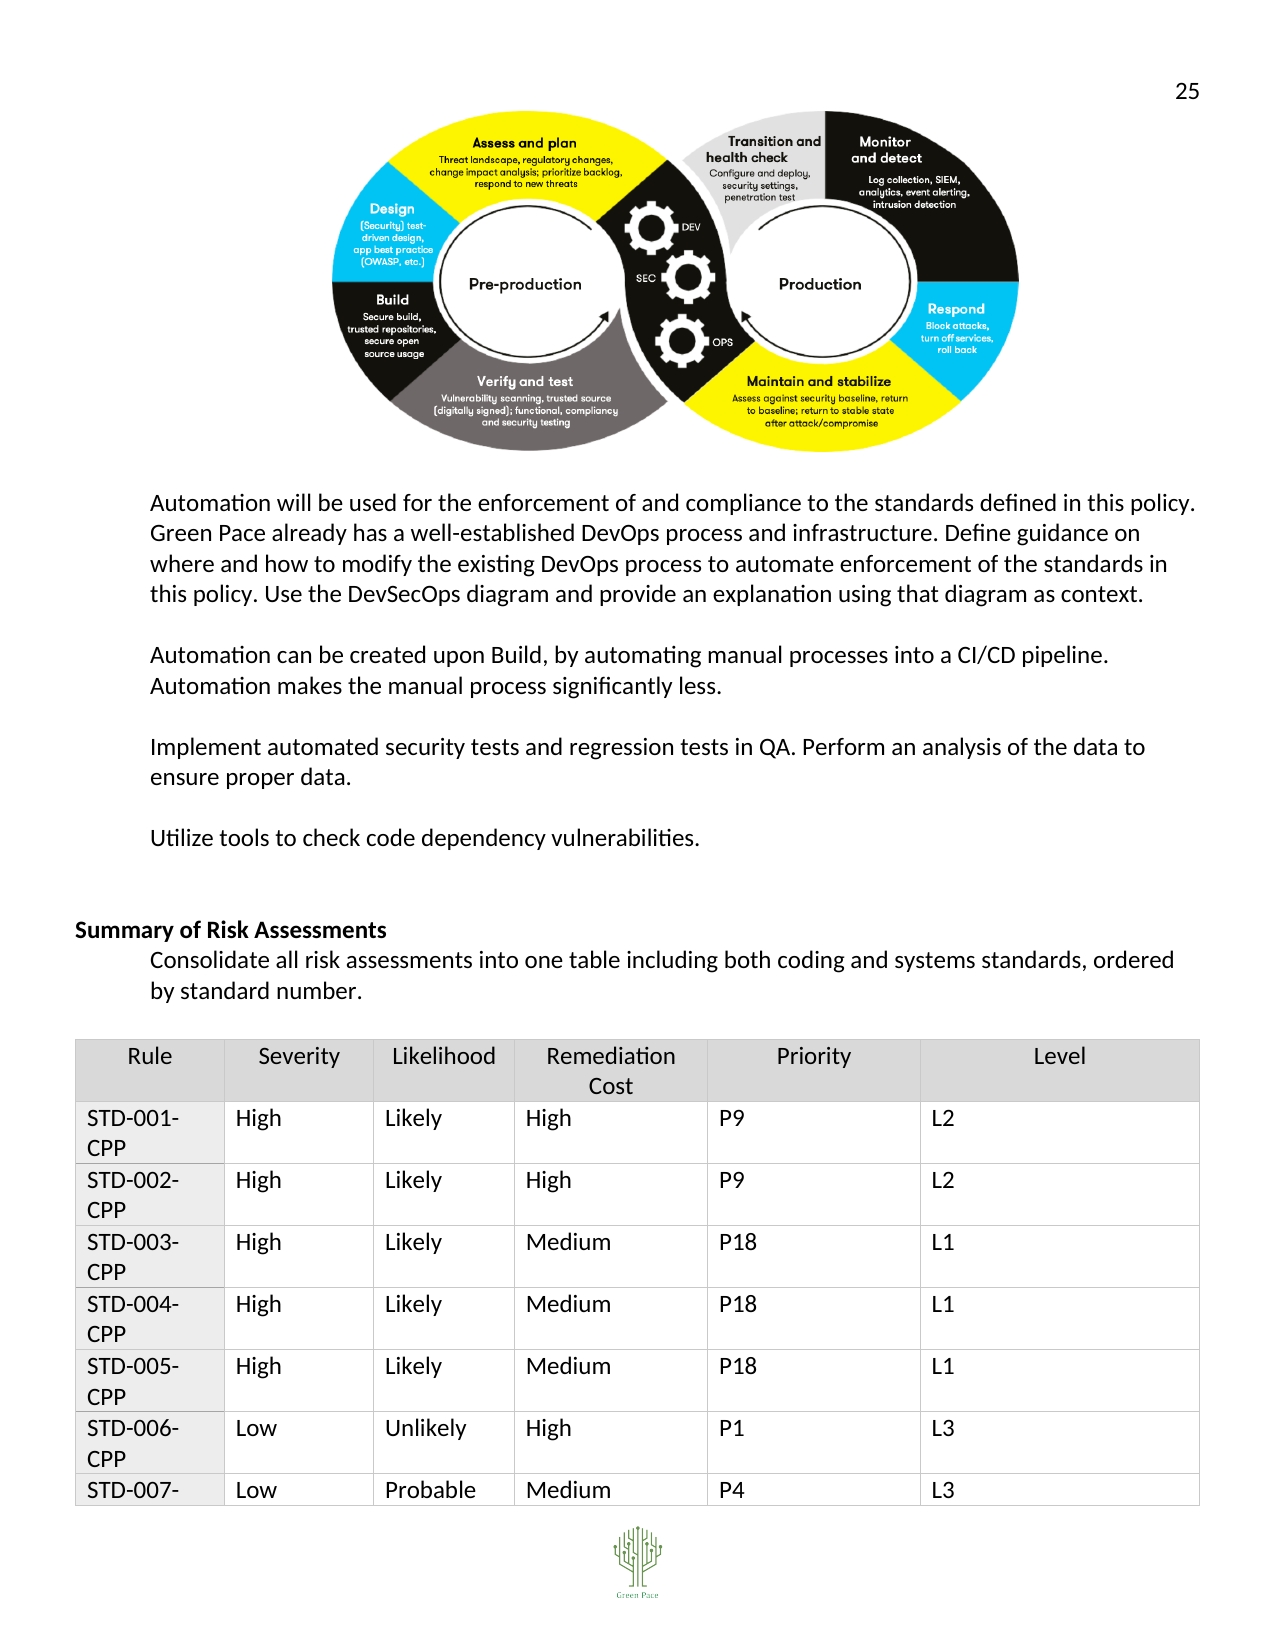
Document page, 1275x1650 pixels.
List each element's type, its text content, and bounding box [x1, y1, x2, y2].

table_cell P9 [708, 1164, 920, 1225]
table_cell P9 [708, 1102, 920, 1163]
table_cell High [225, 1164, 373, 1225]
table_cell High [515, 1164, 707, 1225]
table_cell STD-007-CPP [76, 1474, 224, 1505]
table_cell L3 [921, 1474, 1199, 1505]
table_cell P18 [708, 1226, 920, 1287]
table_cell Low [225, 1412, 373, 1473]
table_cell Probable [374, 1474, 514, 1505]
table_cell High [225, 1102, 373, 1163]
table_cell Medium [515, 1350, 707, 1411]
picture [605, 1521, 670, 1606]
table_cell L1 [921, 1350, 1199, 1411]
table_cell L1 [921, 1288, 1199, 1349]
table_cell STD-001-CPP [76, 1102, 224, 1163]
table_cell Unlikely [374, 1412, 514, 1473]
table_cell Medium [515, 1474, 707, 1505]
table_cell P18 [708, 1350, 920, 1411]
table_cell Likely [374, 1288, 514, 1349]
table_cell L3 [921, 1412, 1199, 1473]
table_header Rule [76, 1040, 224, 1101]
table_cell High [225, 1226, 373, 1287]
text Implement automated security tests and regression tests in QA. Perform an analysis of the data to ensure proper data. [150, 731, 1200, 792]
table_cell P18 [708, 1288, 920, 1349]
table_cell Medium [515, 1288, 707, 1349]
table_header Likelihood [374, 1040, 514, 1101]
table_cell STD-004-CPP [76, 1288, 224, 1349]
table_cell High [225, 1288, 373, 1349]
table_cell STD-006-CPP [76, 1412, 224, 1473]
text Automation can be created upon Build, by automating manual processes into a CI/CD pipeline. Automation makes the manual process significantly less. [150, 639, 1200, 701]
table_cell Likely [374, 1350, 514, 1411]
table_cell STD-005-CPP [76, 1350, 224, 1411]
text Automation will be used for the enforcement of and compliance to the standards defined in this policy. Green Pace already has a well-established DevOps process and infrastructure. Define guidance on where and how to modify the existing DevOps process to automate enforcement of the standards in this policy. Use the DevSecOps diagram and provide an explanation using that diagram as context. [150, 487, 1200, 609]
table_cell P1 [708, 1412, 920, 1473]
table_cell STD-002-CPP [76, 1164, 224, 1225]
table_cell Likely [374, 1164, 514, 1225]
table_cell L2 [921, 1102, 1199, 1163]
table_cell Low [225, 1474, 373, 1505]
table_header Level [921, 1040, 1199, 1101]
text Consolidate all risk assessments into one table including both coding and systems standards, ordered by standard number. [150, 945, 1200, 1006]
table_cell L2 [921, 1164, 1199, 1225]
table_cell Likely [374, 1102, 514, 1163]
table_cell High [515, 1412, 707, 1473]
subtitle Summary of Risk Assessments [75, 914, 1200, 945]
table_cell High [515, 1102, 707, 1163]
table_cell L1 [921, 1226, 1199, 1287]
table_header Severity [225, 1040, 373, 1101]
table_cell P4 [708, 1474, 920, 1505]
table_cell Likely [374, 1226, 514, 1287]
table_cell STD-003-CPP [76, 1226, 224, 1287]
text Utilize tools to check code dependency vulnerabilities. [150, 823, 1200, 853]
table_cell Medium [515, 1226, 707, 1287]
table_header Priority [708, 1040, 920, 1101]
table_cell High [225, 1350, 373, 1411]
table_header Remediation Cost [515, 1040, 707, 1101]
picture [327, 105, 1023, 457]
